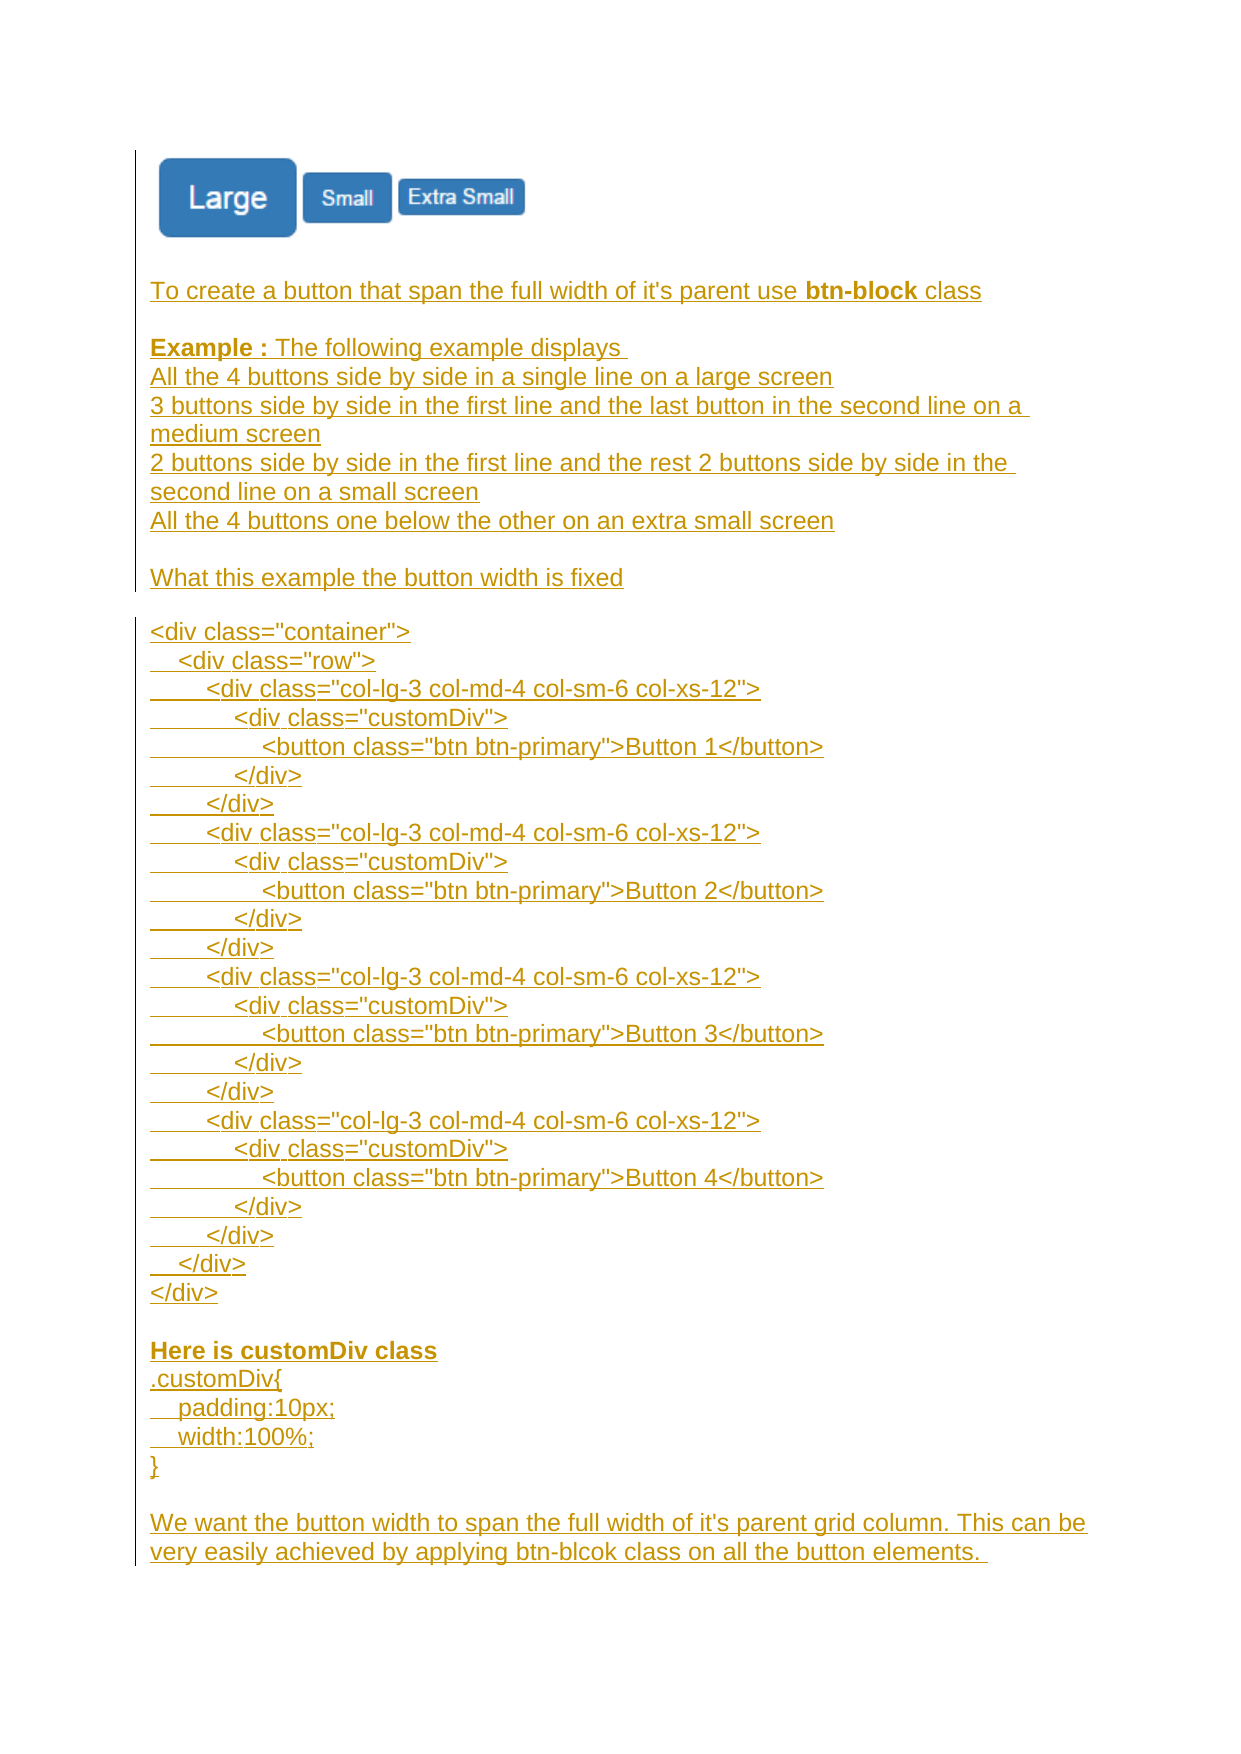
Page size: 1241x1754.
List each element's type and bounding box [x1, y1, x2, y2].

picture [150, 150, 533, 247]
